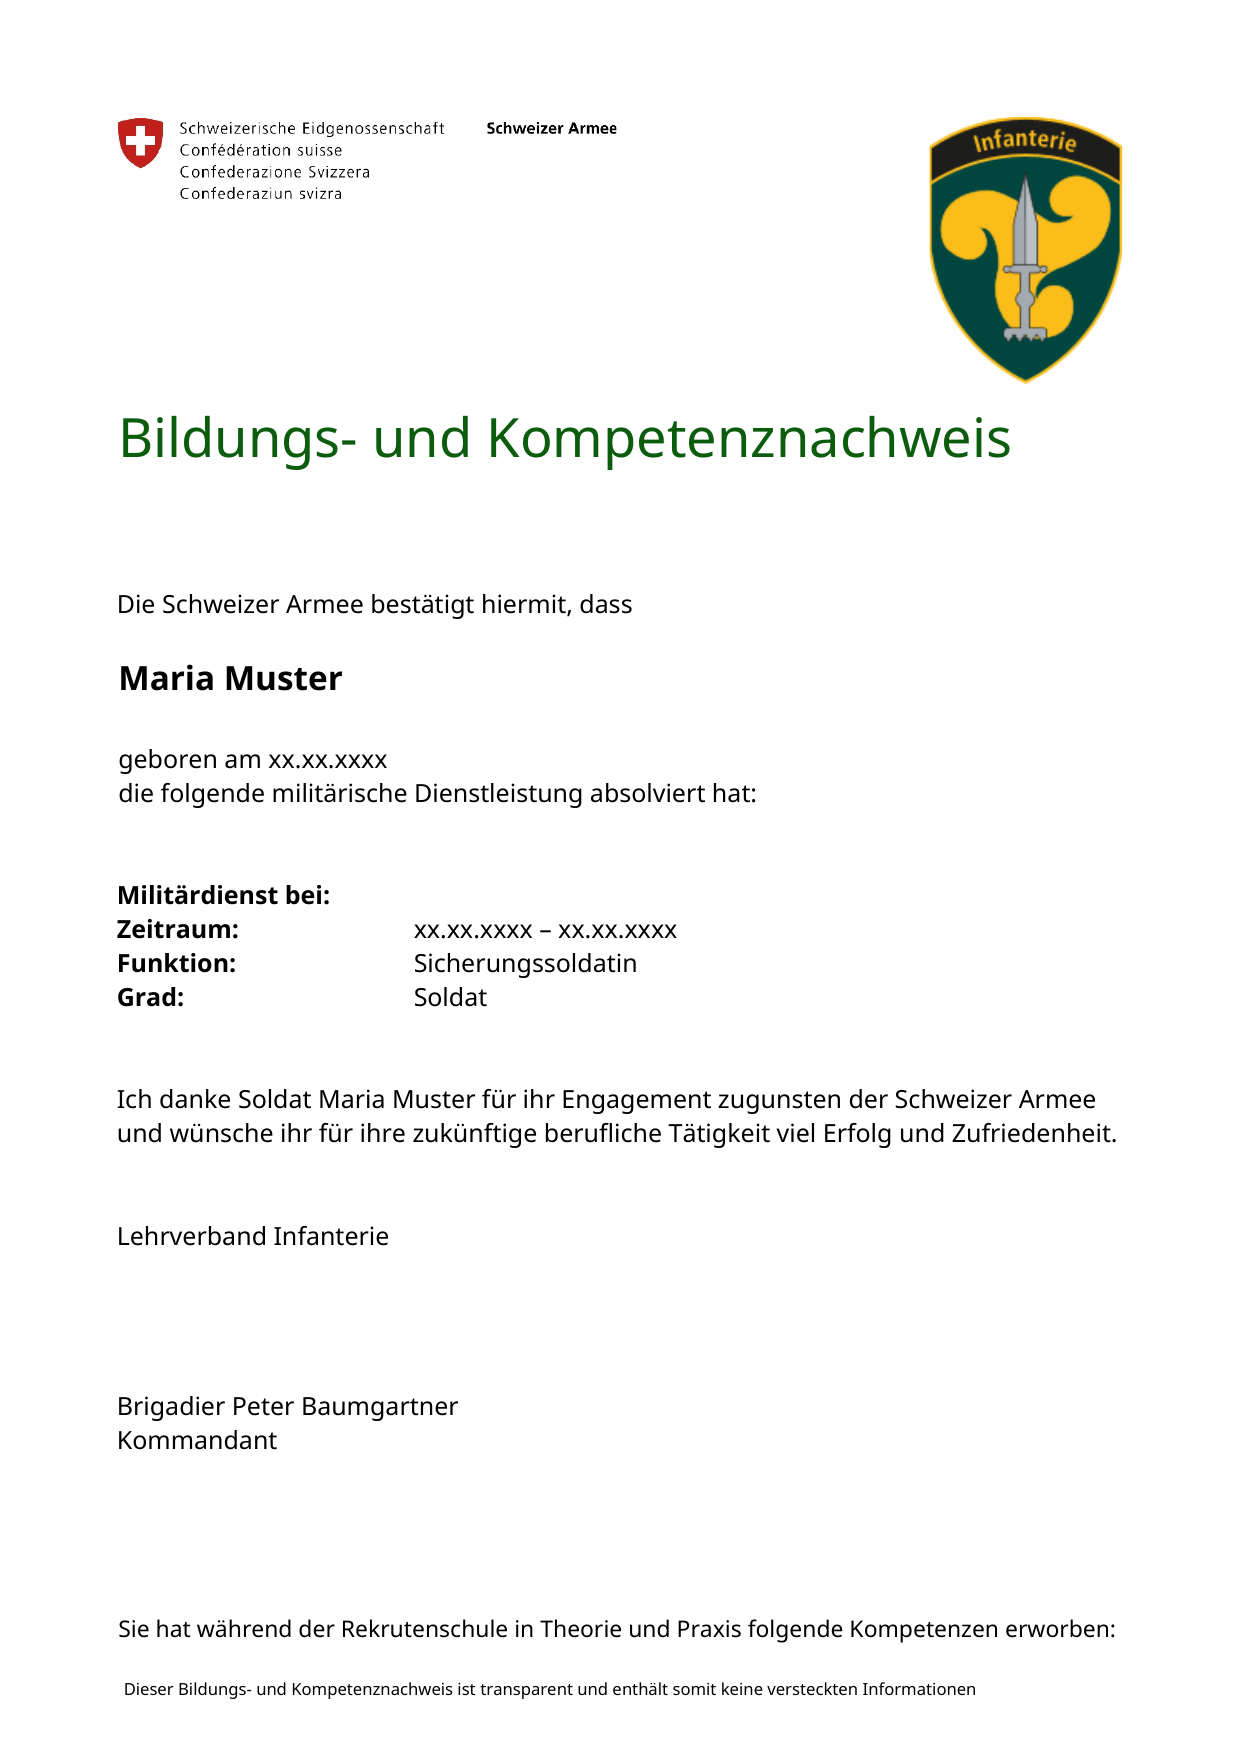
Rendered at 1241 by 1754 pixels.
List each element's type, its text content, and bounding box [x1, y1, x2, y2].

text geboren am xx.xx.xxxx [118, 741, 1122, 775]
text Funktion: Sicherungssoldatin [117, 946, 1122, 980]
text Ich danke Soldat Maria Muster für ihr Engagement zugunsten der Schweizer Armee und wünsche ihr für ihre zukünftige berufliche Tätigkeit viel Erfolg und Zufriedenheit. [117, 1048, 1122, 1150]
picture [118, 118, 617, 199]
text die folgende militärische Dienstleistung absolviert hat: [118, 775, 1122, 809]
text Die Schweizer Armee bestätigt hiermit, dass [117, 587, 1122, 621]
text Zeitraum: xx.xx.xxxx – xx.xx.xxxx [117, 912, 1122, 946]
text Lehrverband Infanterie [117, 1218, 1122, 1252]
text Maria Muster [118, 655, 1122, 701]
text Militärdienst bei: [117, 878, 1122, 912]
text Bildungs- und Kompetenznachweis [118, 400, 1122, 474]
text Brigadier Peter Baumgartner [117, 1388, 1122, 1423]
text Sie hat während der Rekrutenschule in Theorie und Praxis folgende Kompetenzen erworben: [118, 1613, 1122, 1644]
text Kommandant [117, 1423, 1122, 1457]
text Grad: Soldat [117, 980, 1122, 1014]
picture [929, 117, 1123, 384]
